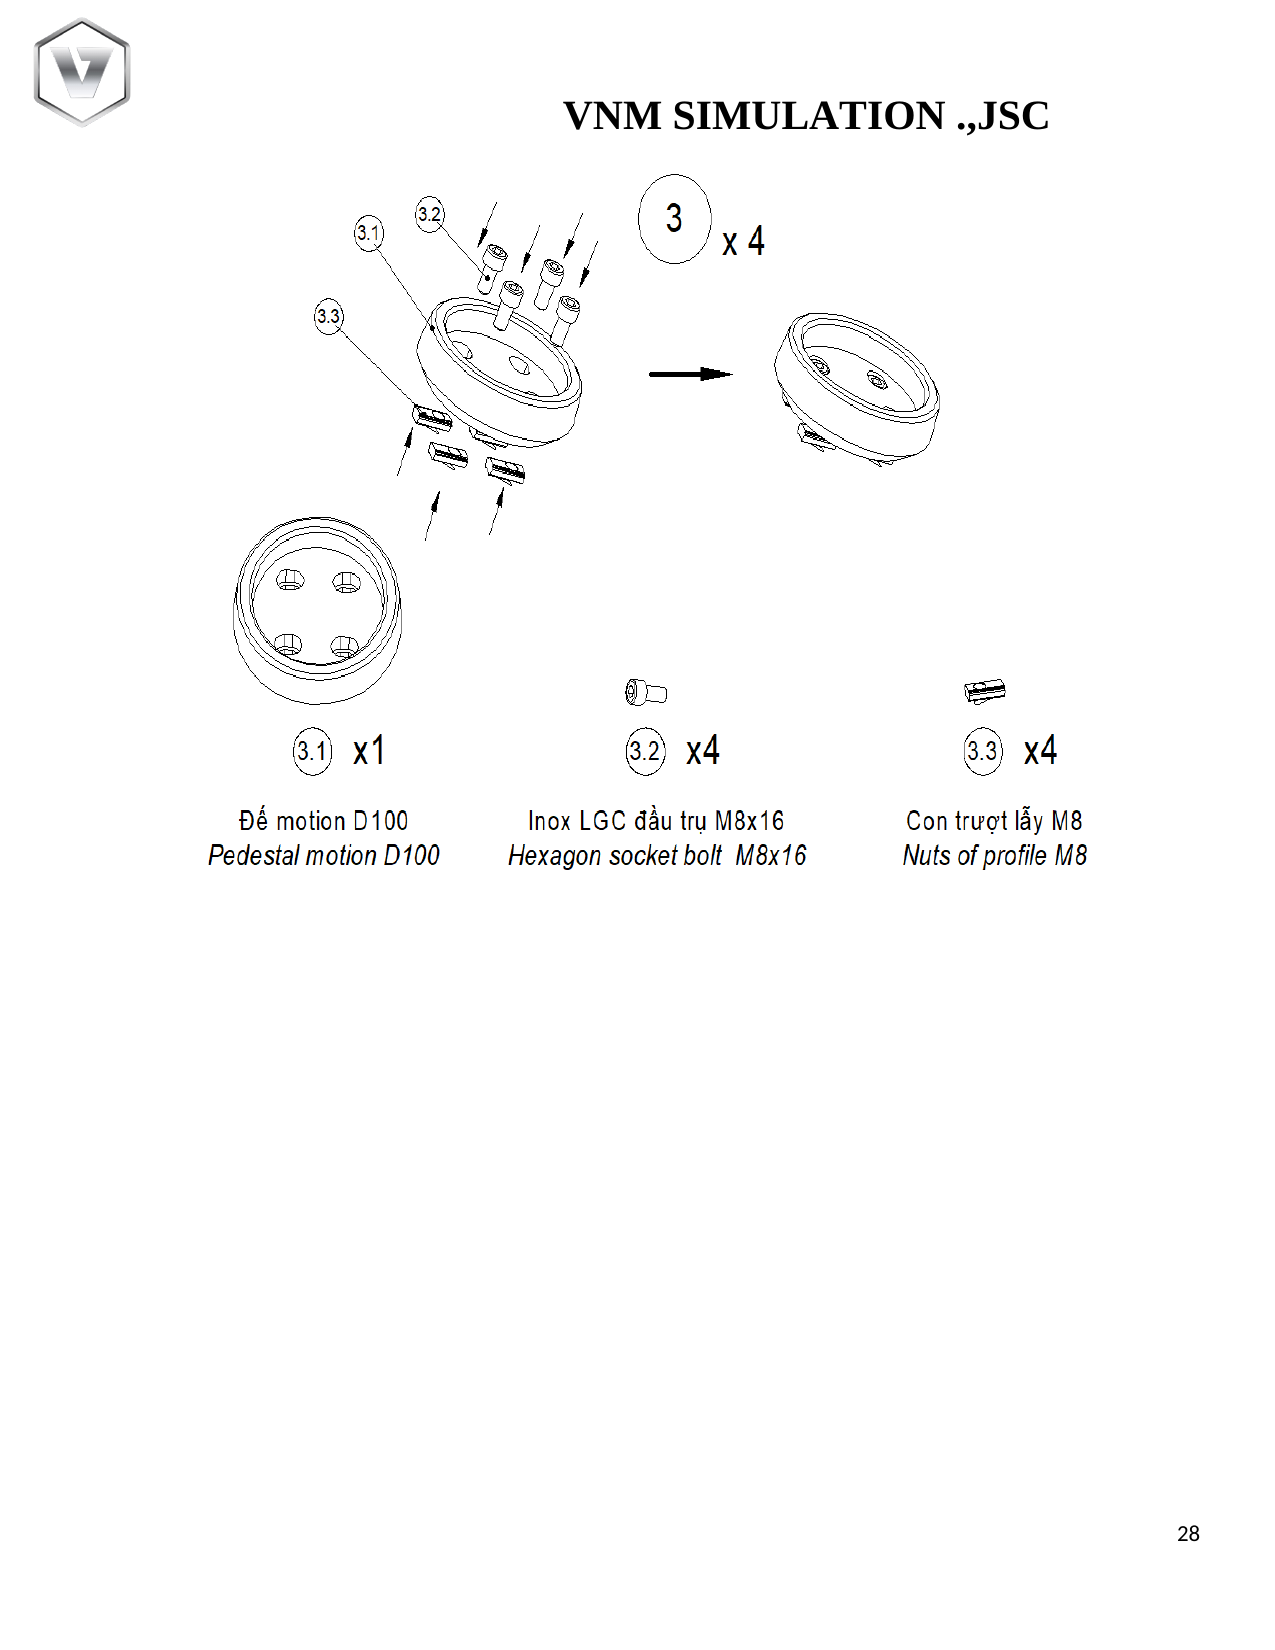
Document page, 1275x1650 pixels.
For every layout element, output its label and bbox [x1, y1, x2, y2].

picture [173, 168, 1102, 880]
picture [30, 15, 134, 130]
